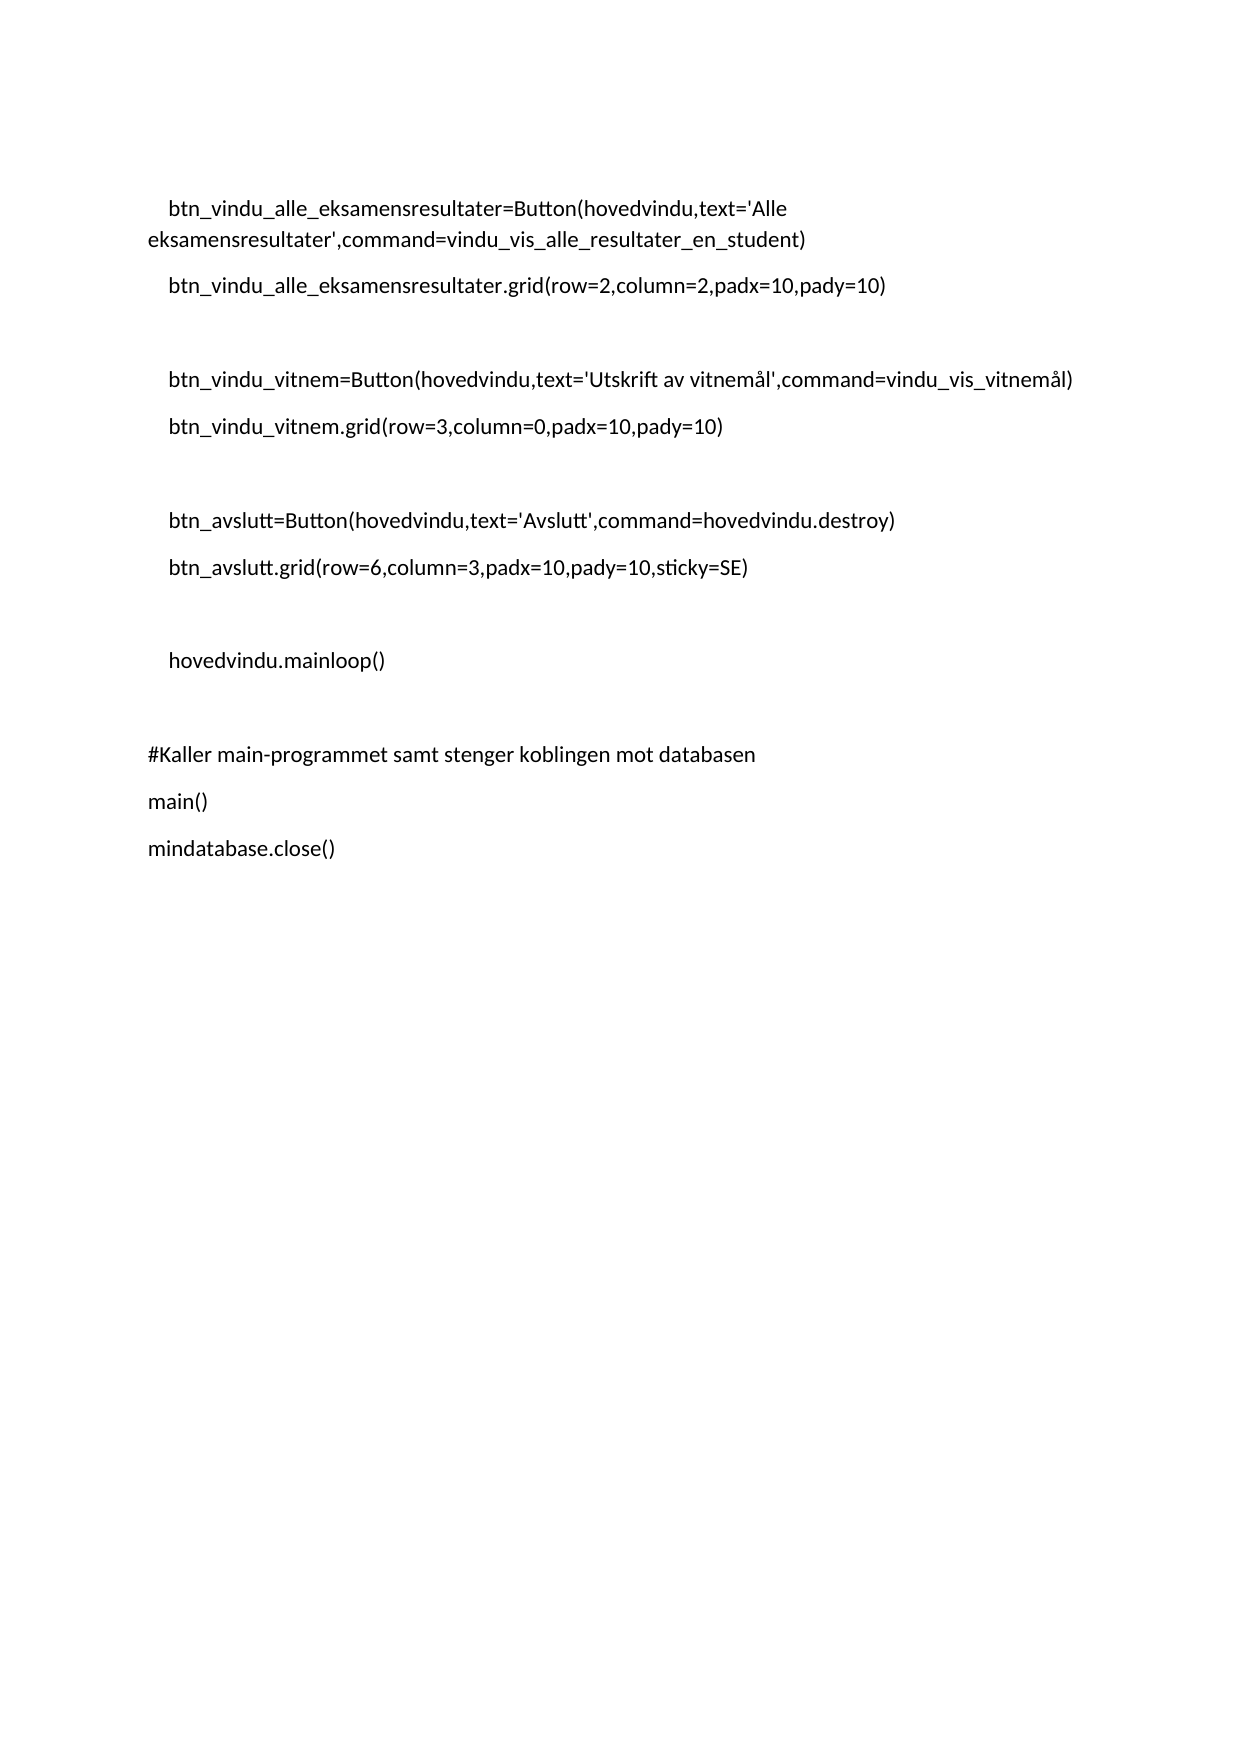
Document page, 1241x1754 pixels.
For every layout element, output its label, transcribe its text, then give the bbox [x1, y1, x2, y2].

text btn_vindu_alle_eksamensresultater=Button(hovedvindu,text='Alle eksamensresultater',command=vindu_vis_alle_resultater_en_student) [148, 194, 1093, 253]
text #Kaller main-programmet samt stenger koblingen mot databasen [148, 740, 1093, 768]
text btn_vindu_alle_eksamensresultater.grid(row=2,column=2,padx=10,pady=10) [148, 272, 1093, 299]
text btn_avslutt.grid(row=6,column=3,padx=10,pady=10,sticky=SE) [148, 553, 1093, 581]
text btn_vindu_vitnem=Button(hovedvindu,text='Utskrift av vitnemål',command=vindu_vis_vitnemål) [148, 365, 1093, 393]
text hovedvindu.mainloop() [148, 647, 1093, 674]
text mindatabase.close() [148, 834, 1093, 862]
text btn_vindu_vitnem.grid(row=3,column=0,padx=10,pady=10) [148, 412, 1093, 440]
text btn_avslutt=Button(hovedvindu,text='Avslutt',command=hovedvindu.destroy) [148, 506, 1093, 534]
text main() [148, 787, 1093, 815]
